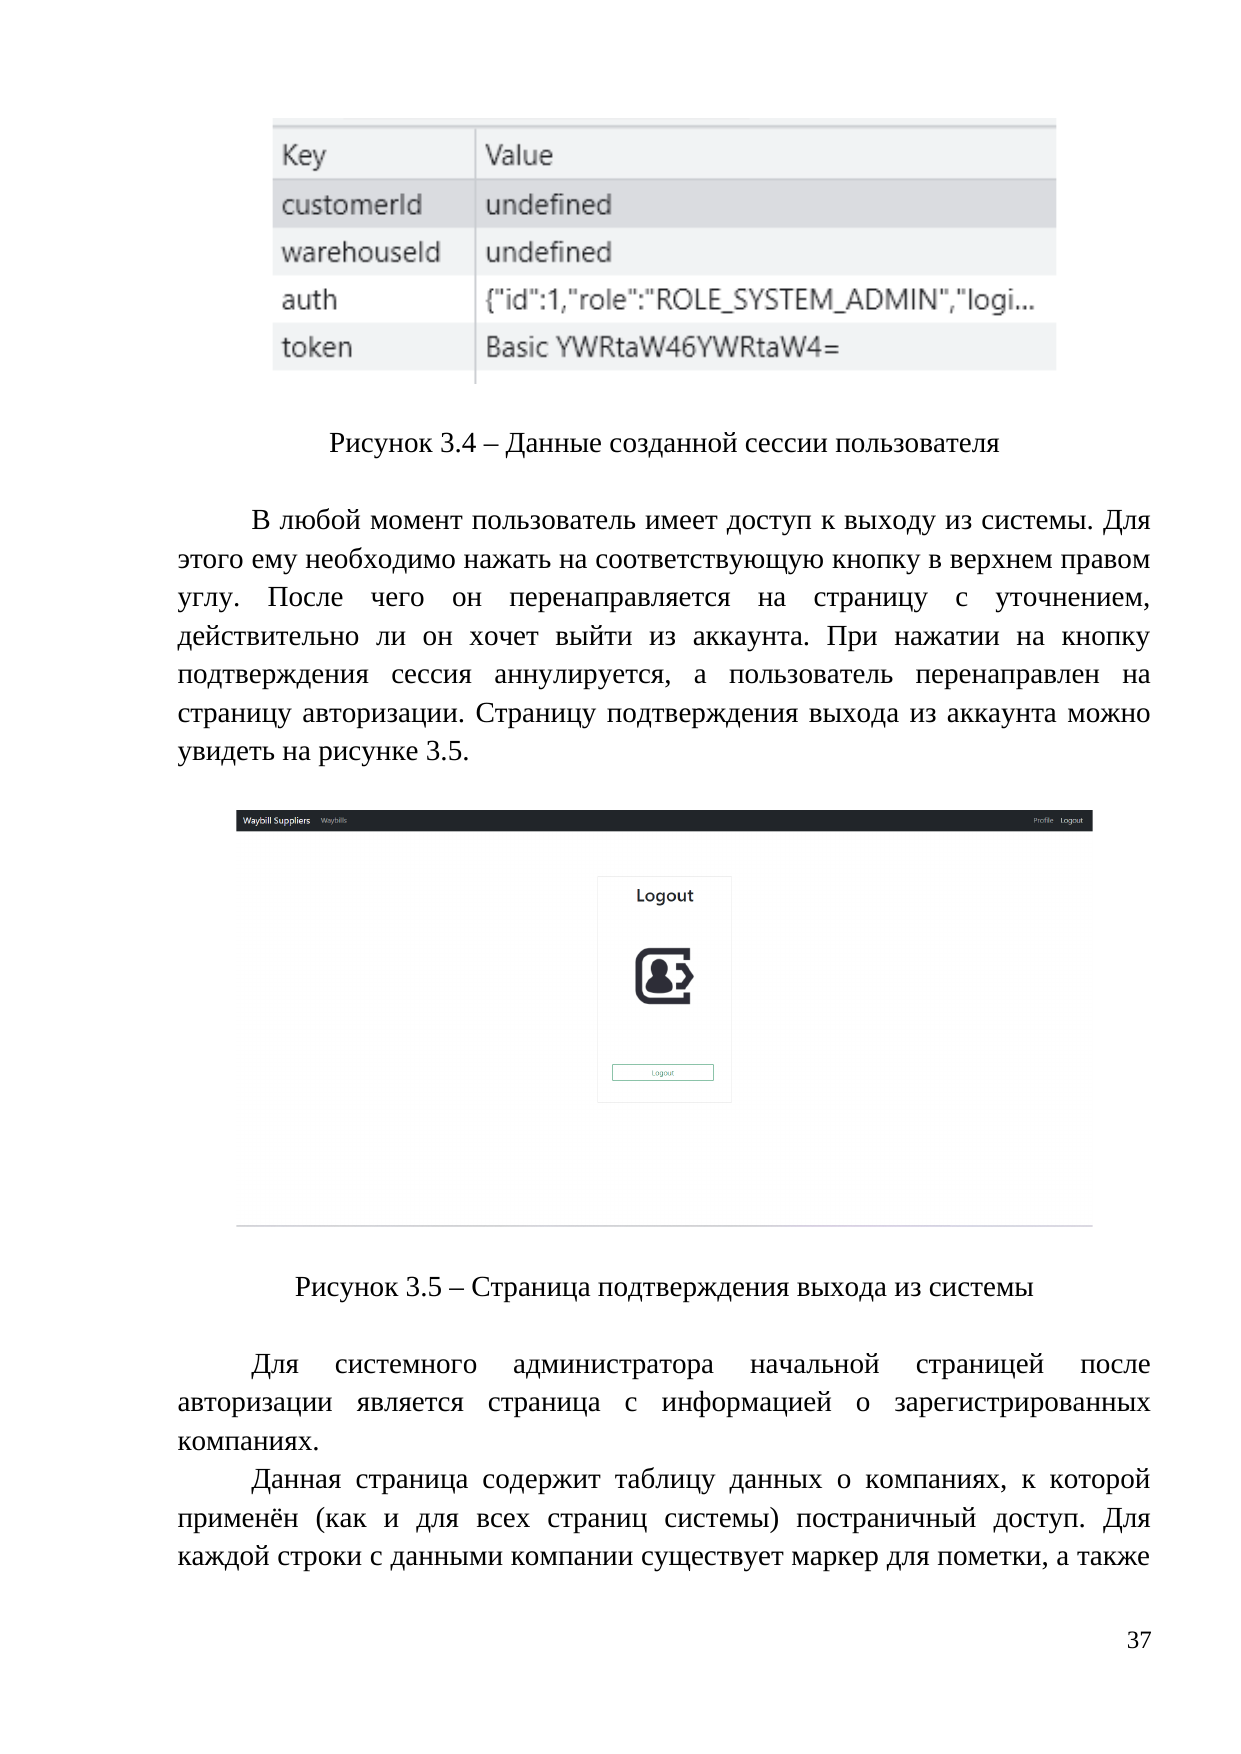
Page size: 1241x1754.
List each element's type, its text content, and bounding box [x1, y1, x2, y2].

text Рисунок 3.4 – Данные созданной сессии пользователя [177, 425, 1152, 459]
picture [272, 118, 1057, 384]
text Для системного администратора начальной страницей после авторизации является страница с информацией о зарегистрированных компаниях. [177, 1346, 1152, 1456]
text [177, 1461, 1152, 1572]
text Рисунок 3.5 – Страница подтверждения выхода из системы [177, 1269, 1152, 1302]
picture [236, 810, 1093, 1227]
text В любой момент пользователь имеет доступ к выходу из системы. Для этого ему необходимо нажать на соответствующую кнопку в верхнем правом углу. После чего он перенаправляется на страницу с уточнением, действительно ли он хочет выйти из аккаунта. При нажатии на кнопку подтверждения сессия аннулируется, а пользователь перенаправлен на страницу авторизации. Страницу подтверждения выхода из аккаунта можно увидеть на рисунке 3.5. [177, 502, 1152, 767]
